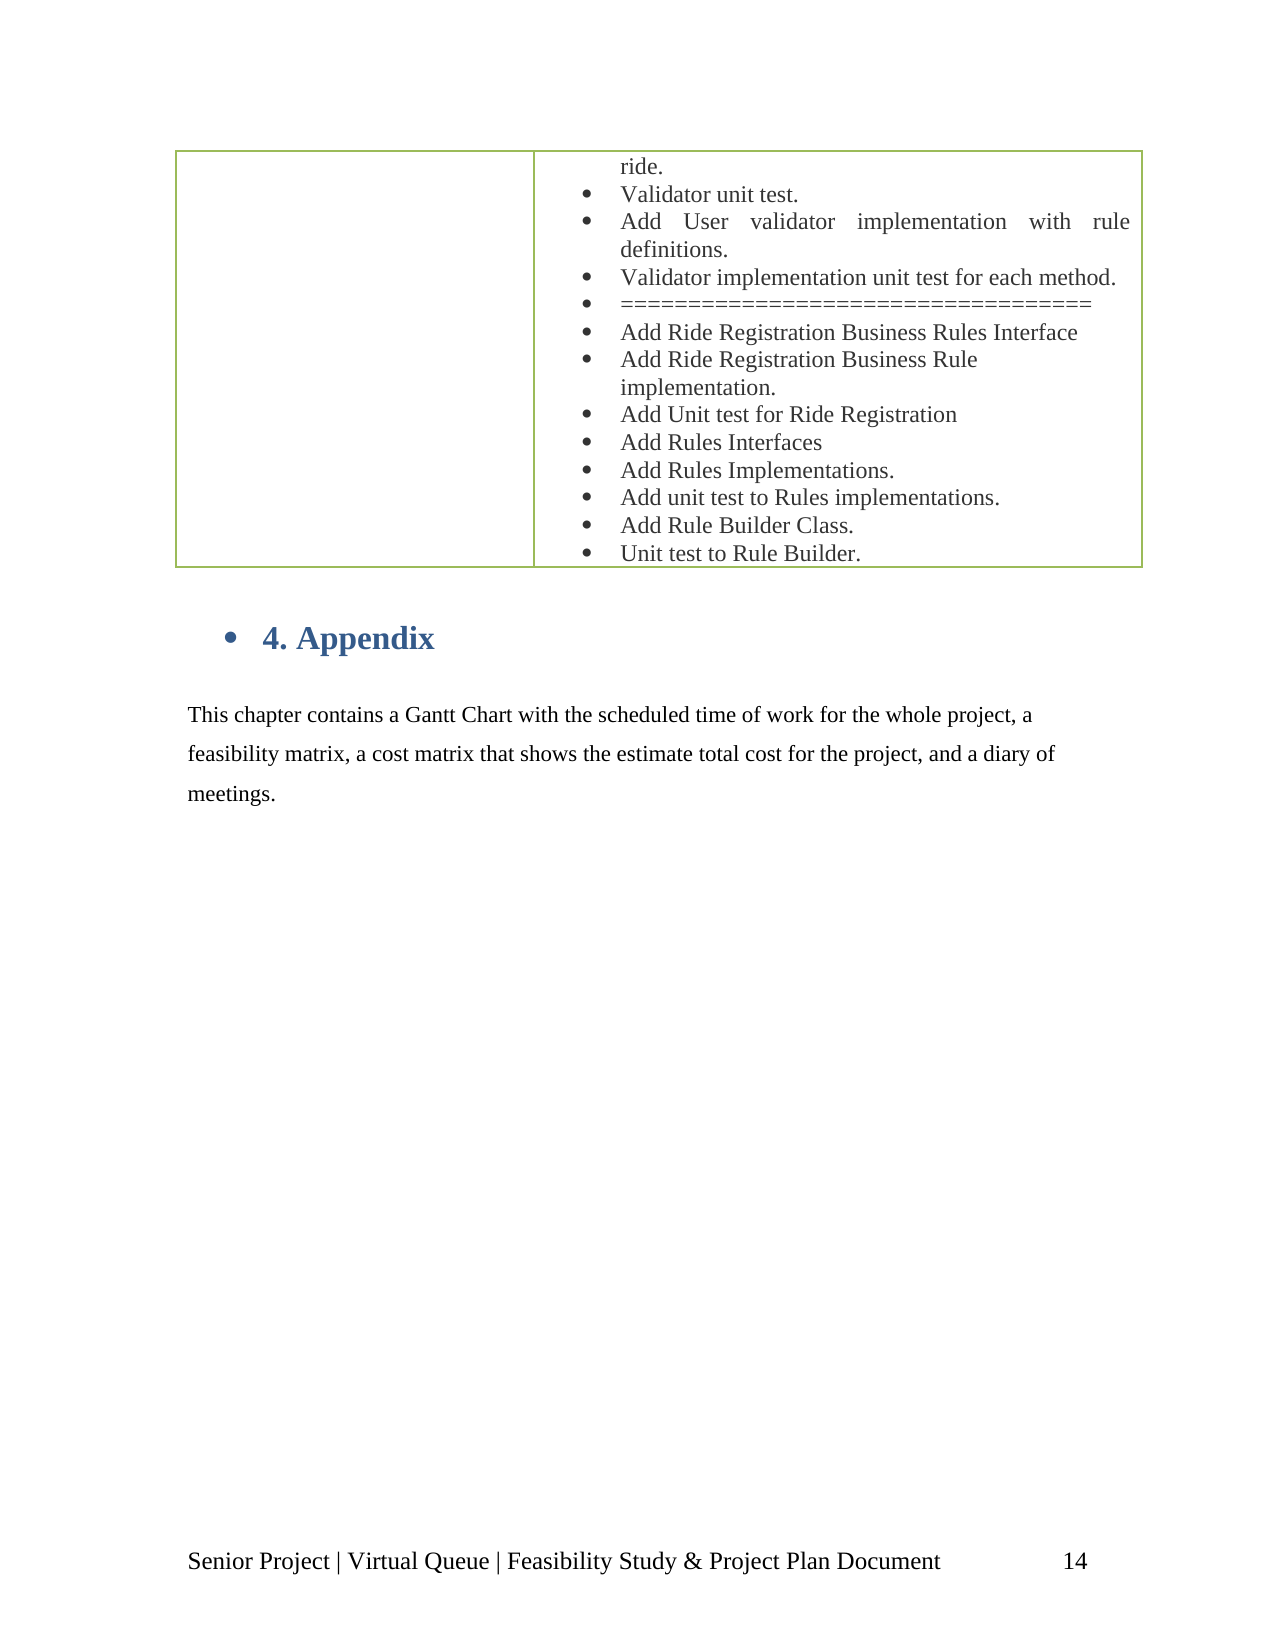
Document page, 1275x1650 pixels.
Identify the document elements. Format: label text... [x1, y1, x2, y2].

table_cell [535, 152, 1141, 566]
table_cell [177, 152, 533, 566]
text This chapter contains a Gantt Chart with the scheduled time of work for the whole project, a feasibility matrix, a cost matrix that shows the estimate total cost for the project, and a diary of meetings. [187, 701, 1087, 806]
subtitle 4. Appendix [225, 618, 1087, 657]
